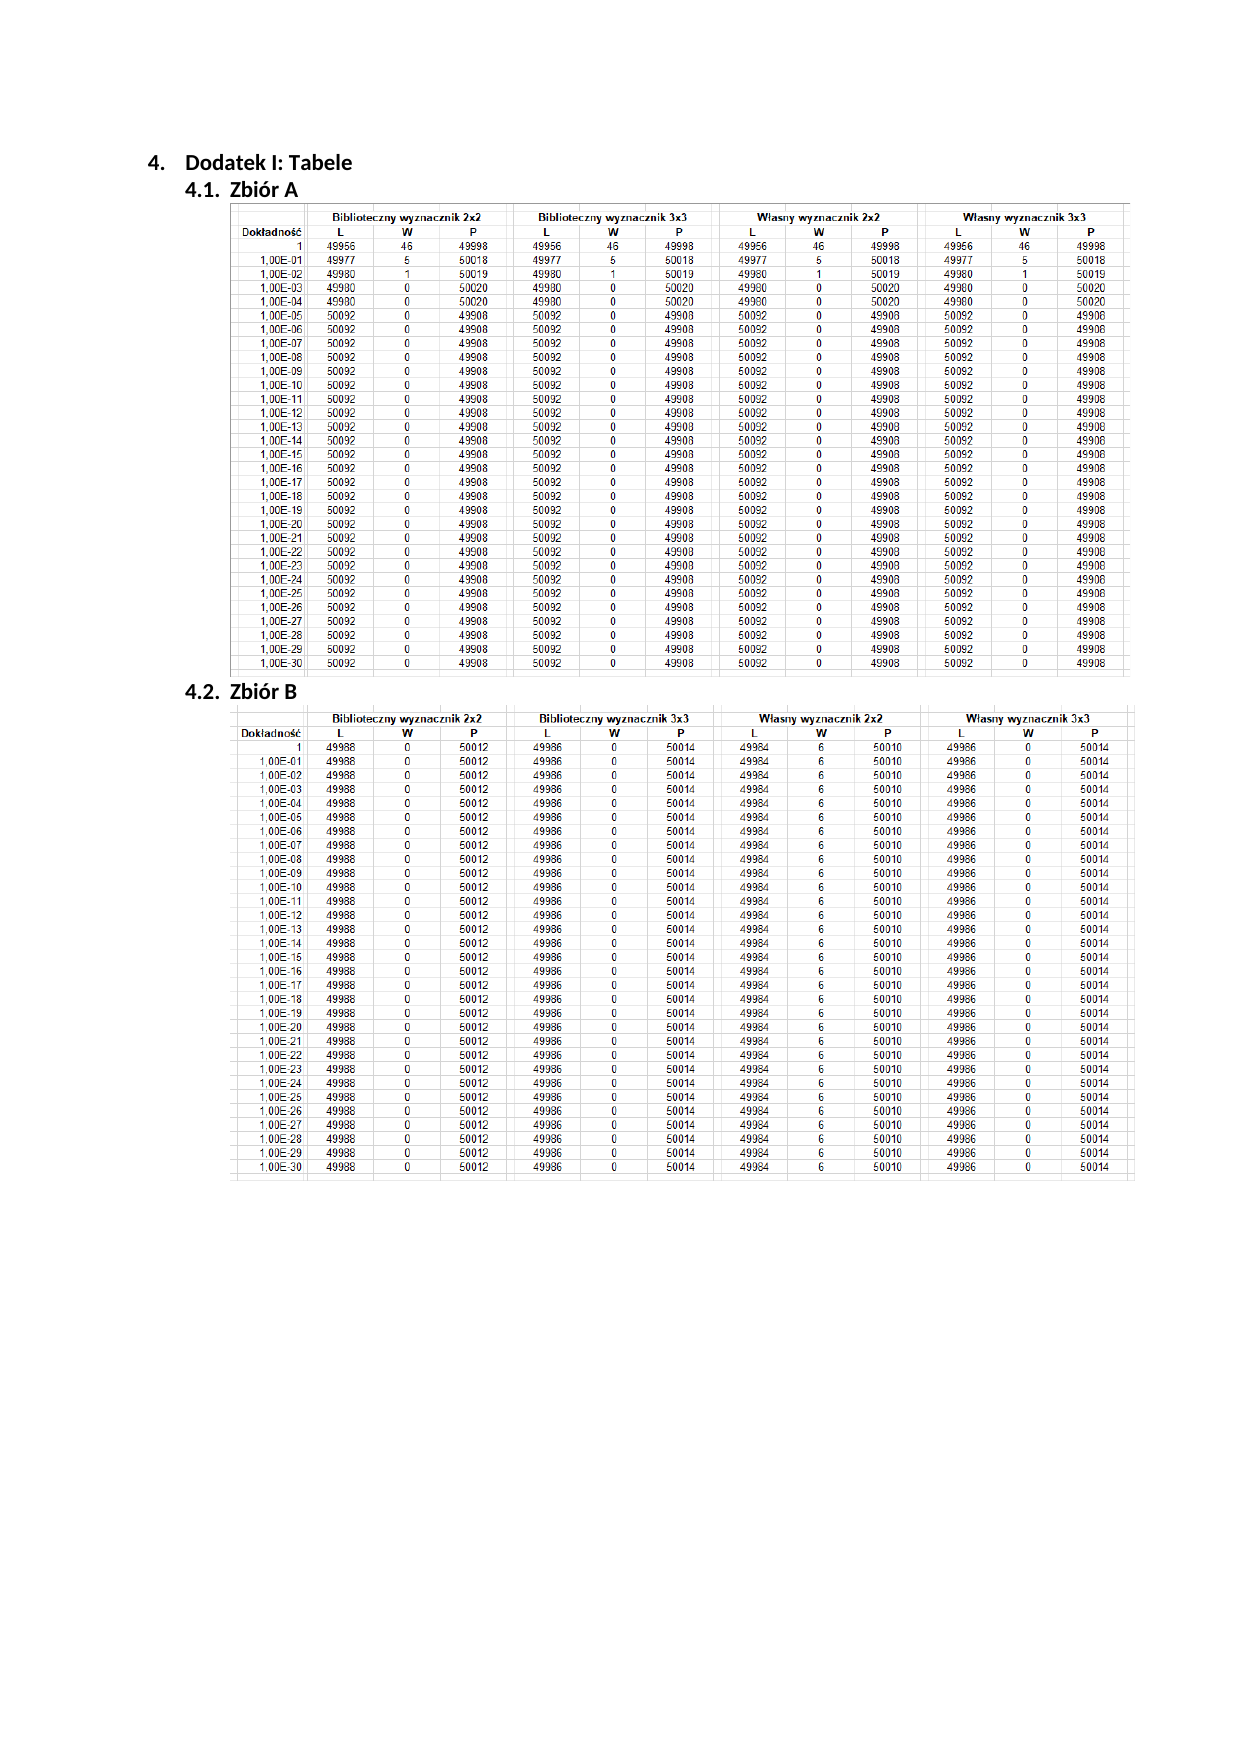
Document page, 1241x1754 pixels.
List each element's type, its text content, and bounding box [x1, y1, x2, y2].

list Zbiór A [185, 176, 1093, 204]
list Dodatek I: Tabele [148, 148, 1093, 176]
picture [230, 705, 1135, 1181]
picture [230, 203, 1130, 677]
list Zbiór B [185, 677, 1093, 705]
